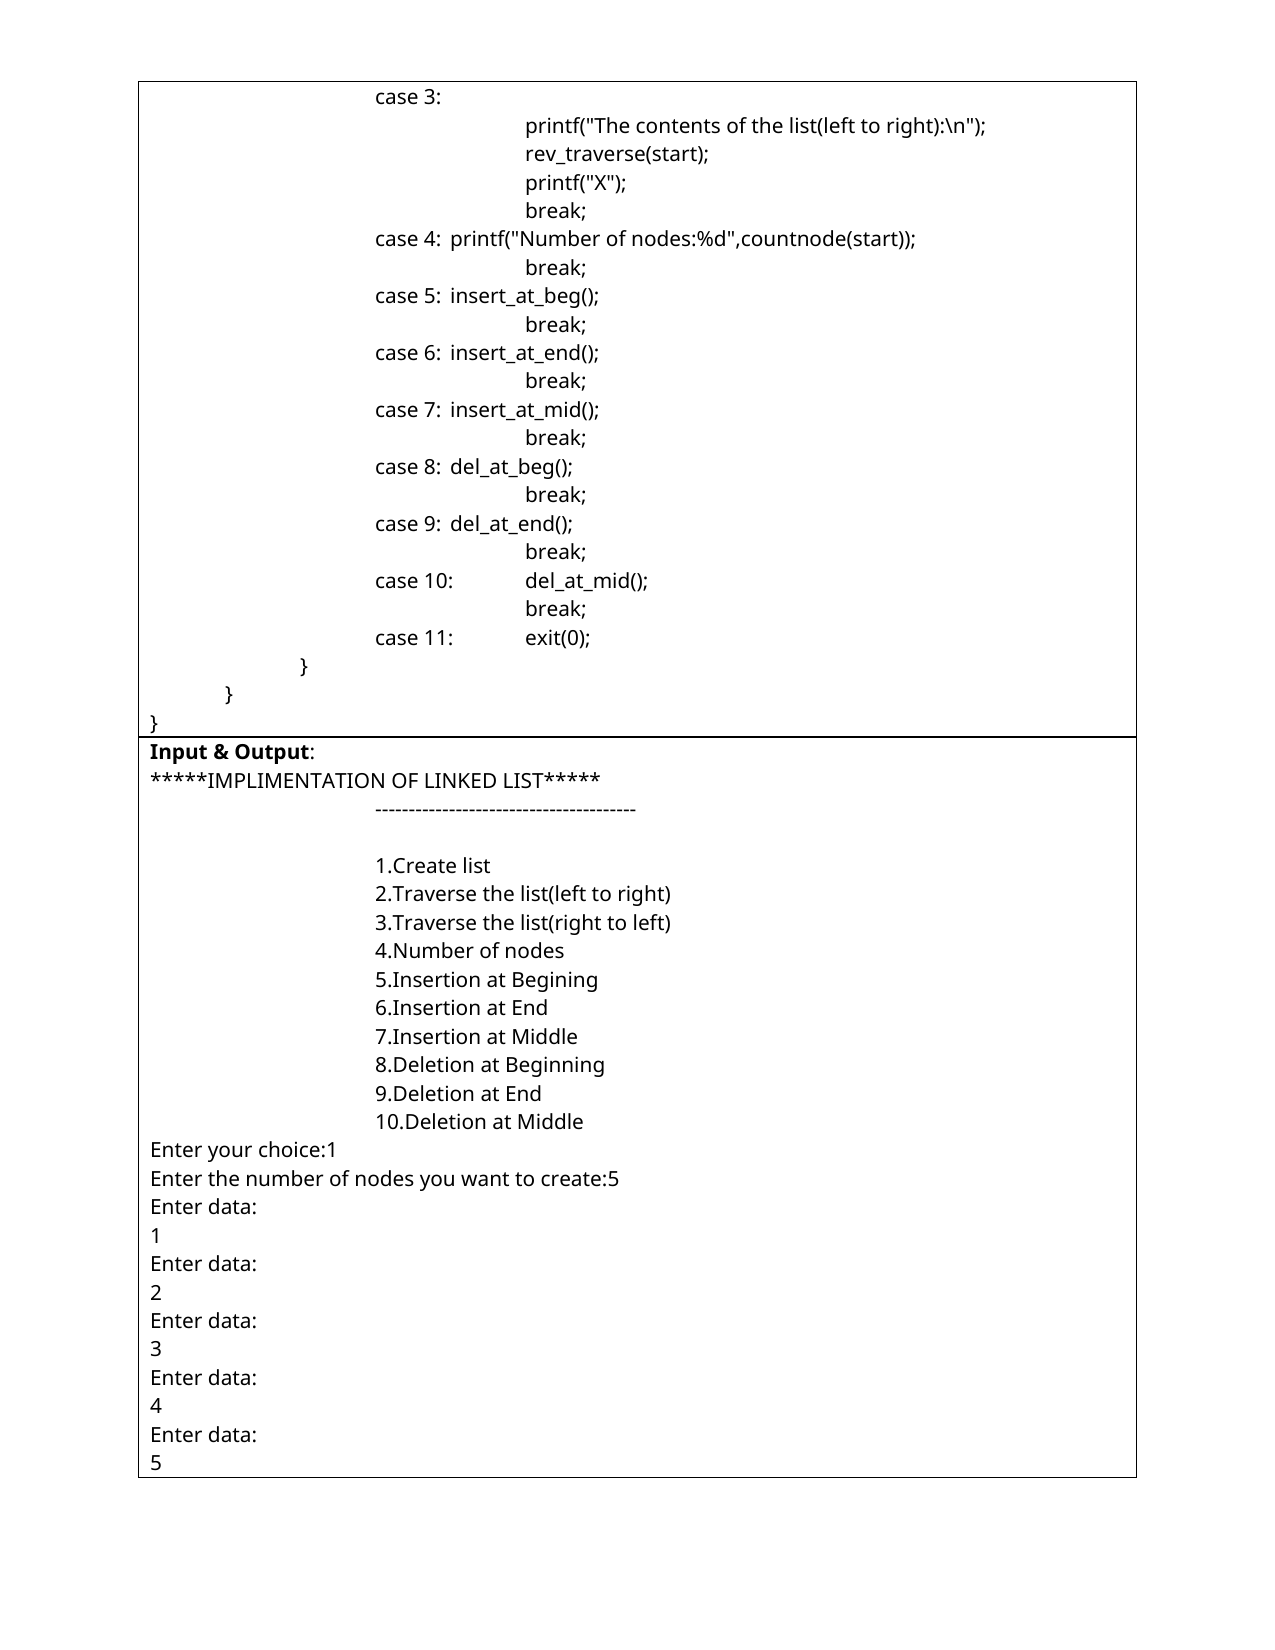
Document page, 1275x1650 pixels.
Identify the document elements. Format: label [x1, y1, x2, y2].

table_cell [139, 82, 1136, 736]
table_cell [139, 738, 1136, 1477]
